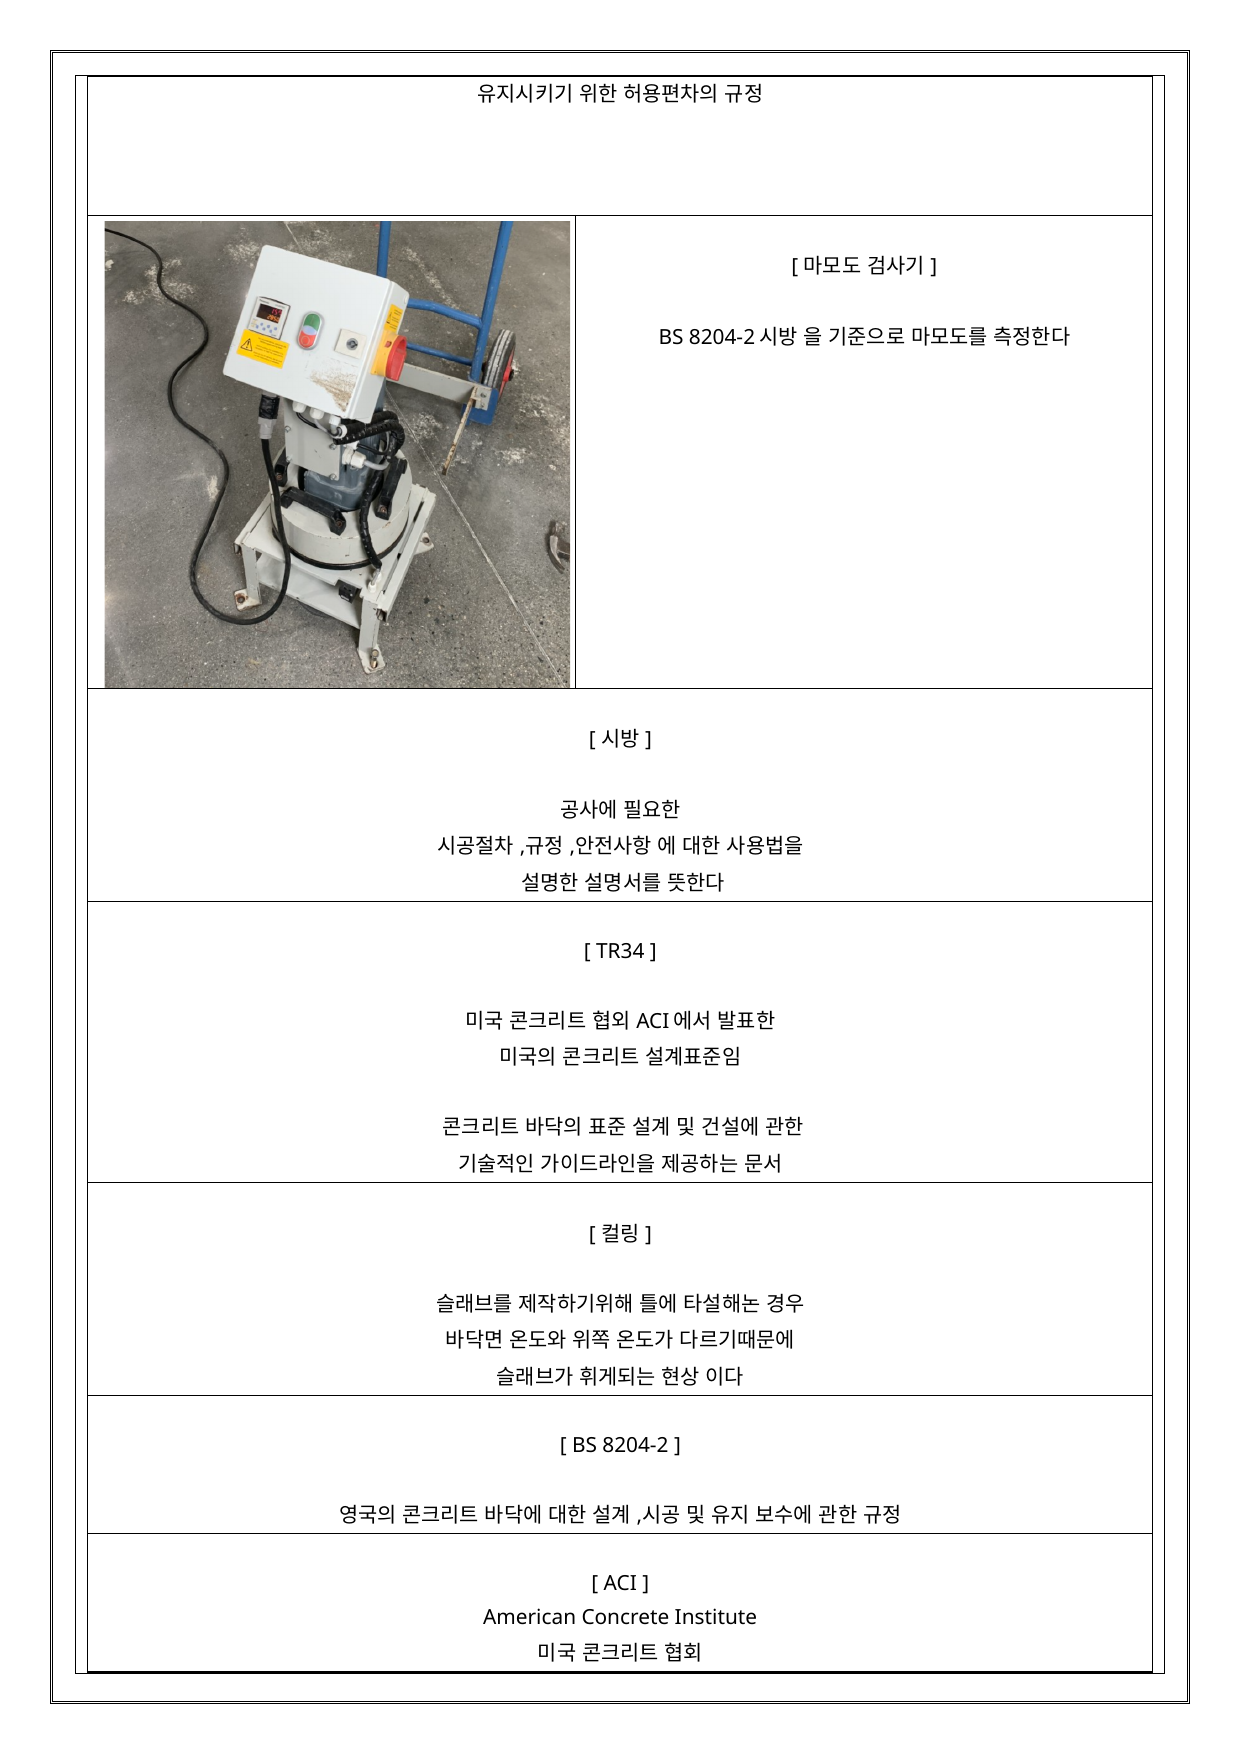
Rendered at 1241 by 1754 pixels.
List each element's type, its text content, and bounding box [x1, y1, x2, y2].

table_header https://www.allenface-europe.com/tools-trainings/ [88, 1183, 1152, 1395]
picture [104, 221, 571, 688]
table_header https://www.allenface-europe.com/tools-trainings/ [88, 689, 1152, 901]
table_header https://www.allenface-europe.com/tools-trainings/ [88, 216, 575, 688]
table_header https://www.allenface-europe.com/tools-trainings/ [88, 1396, 1152, 1533]
table_header https://www.allenface-europe.com/tools-trainings/ [576, 216, 1152, 688]
table_header https://www.allenface-europe.com/tools-trainings/ [88, 77, 1152, 215]
table_header https://www.allenface-europe.com/tools-trainings/ [88, 1534, 1152, 1671]
table_header https://www.allenface-europe.com/tools-trainings/ [88, 902, 1152, 1182]
